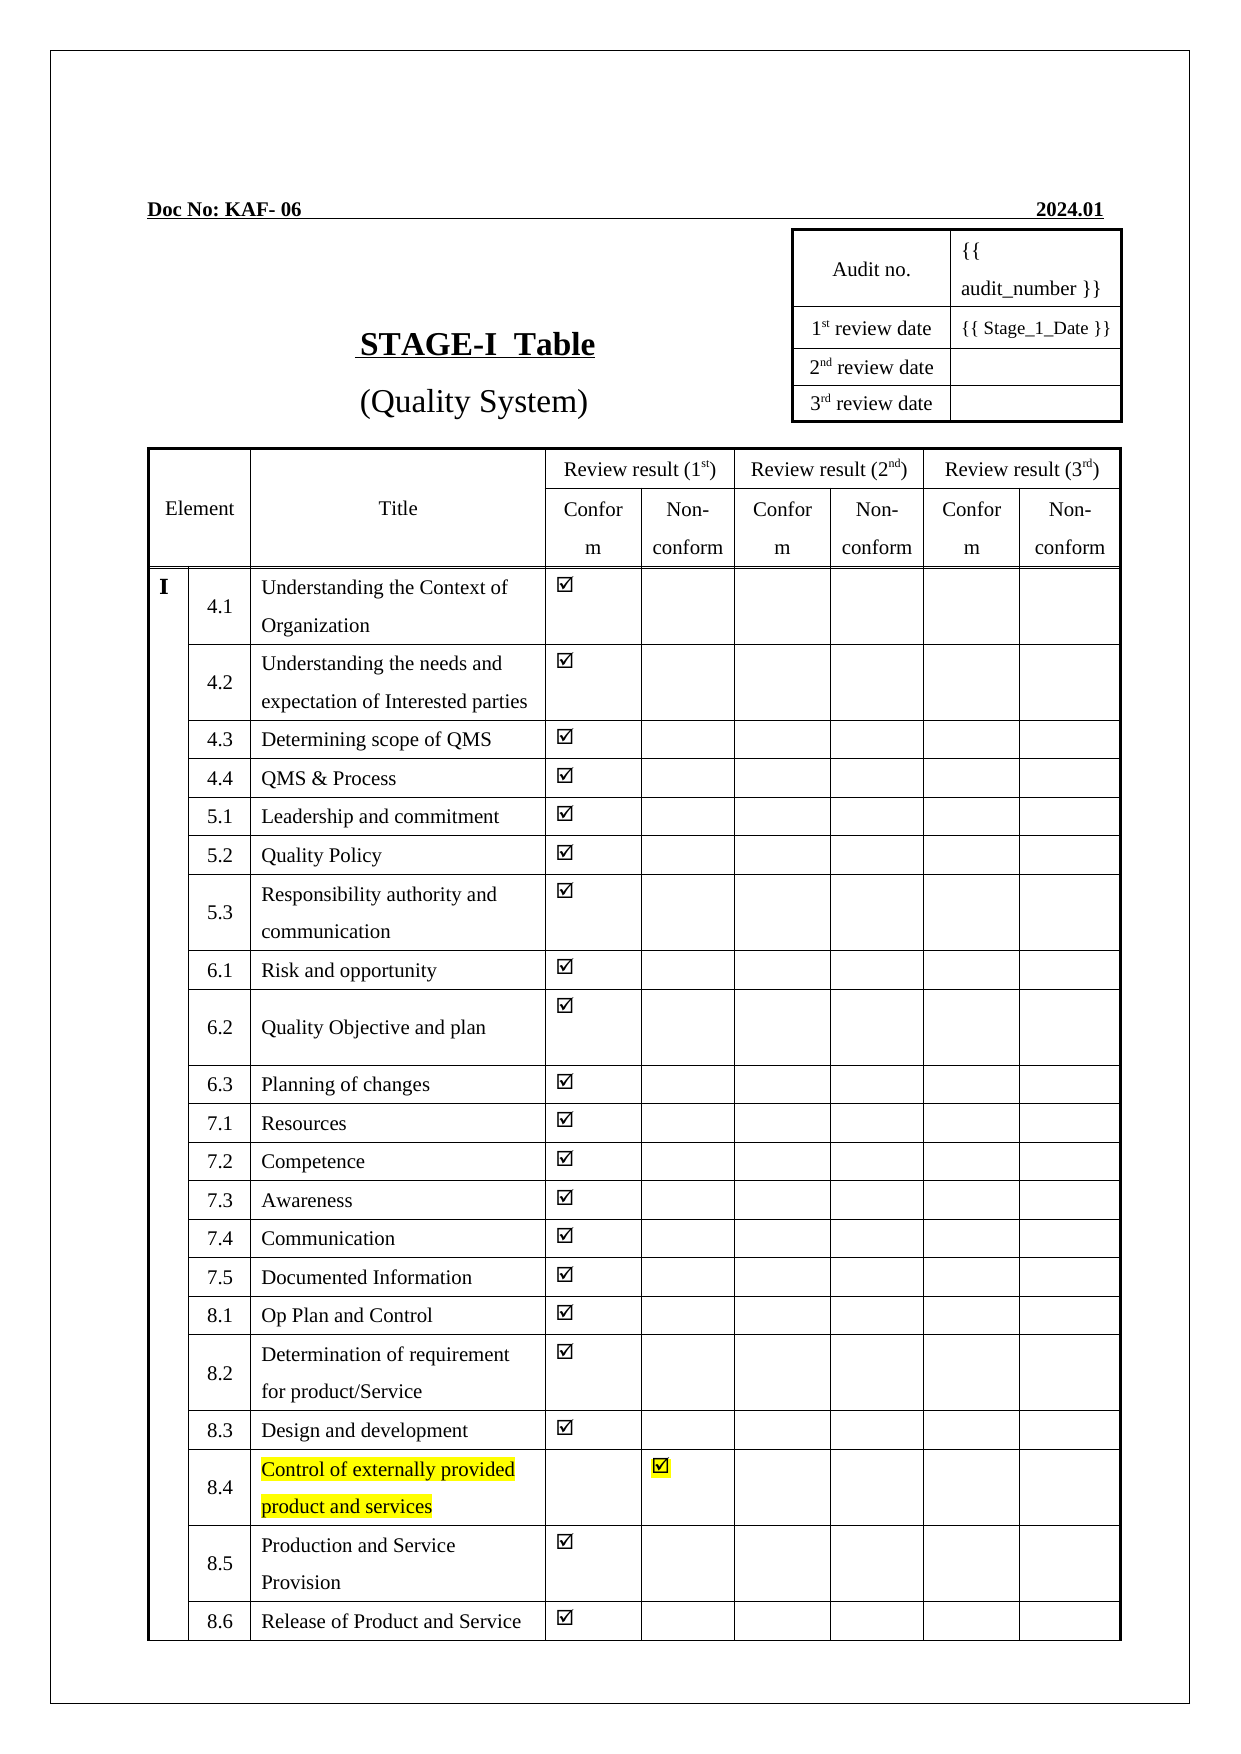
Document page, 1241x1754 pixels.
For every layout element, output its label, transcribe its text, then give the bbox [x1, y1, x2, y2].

table_cell [924, 1411, 1019, 1449]
table_cell [1020, 1066, 1119, 1103]
table_cell [546, 569, 641, 644]
table_cell [735, 1143, 830, 1180]
table_cell [735, 1066, 830, 1103]
table_cell 8.1 [189, 1297, 250, 1334]
table_cell 6.1 [189, 951, 250, 988]
table_cell [1020, 1181, 1119, 1219]
table_cell [924, 875, 1019, 950]
table_cell Awareness [251, 1181, 545, 1219]
table_cell [1020, 990, 1119, 1064]
table_cell [1020, 1411, 1119, 1449]
table_cell Non-conform [642, 489, 734, 566]
table_cell Quality Policy [251, 836, 545, 874]
table_cell [546, 836, 641, 874]
table_cell [642, 1143, 734, 1180]
table_cell [1020, 875, 1119, 950]
table_cell [642, 1411, 734, 1449]
table_cell [831, 1258, 923, 1296]
table_cell [831, 836, 923, 874]
table_cell [831, 1450, 923, 1525]
table_cell [924, 1450, 1019, 1525]
table_cell [924, 951, 1019, 988]
table_cell [1020, 1258, 1119, 1296]
table_cell [735, 1258, 830, 1296]
table_cell [642, 1104, 734, 1142]
table_cell [1020, 1143, 1119, 1180]
table_cell [546, 645, 641, 720]
table_cell [735, 1602, 830, 1639]
table_cell [1020, 1602, 1119, 1639]
table_cell [1020, 836, 1119, 874]
table_cell [831, 759, 923, 797]
table_cell [1020, 1526, 1119, 1601]
table_cell Competence [251, 1143, 545, 1180]
table_header Audit no. [794, 231, 950, 306]
table_cell 4.4 [189, 759, 250, 797]
table_cell [924, 645, 1019, 720]
table_cell [831, 1143, 923, 1180]
table_cell [735, 951, 830, 988]
table_cell [642, 875, 734, 950]
table_cell [735, 759, 830, 797]
table_header STAGE-I Table (Quality System) [147, 228, 791, 419]
table_cell [546, 1297, 641, 1334]
table_cell Responsibility authority and communication [251, 875, 545, 950]
table_cell [831, 1335, 923, 1410]
table_cell [546, 951, 641, 988]
table_cell Non-conform [1020, 489, 1119, 566]
table_cell [735, 1297, 830, 1334]
table_cell [642, 569, 734, 644]
table_cell [924, 1335, 1019, 1410]
table_cell [735, 1181, 830, 1219]
table_cell Design and development [251, 1411, 545, 1449]
table_cell [642, 1220, 734, 1257]
table_cell [546, 1450, 641, 1525]
table_cell [1020, 569, 1119, 644]
table_cell [735, 721, 830, 758]
table_cell 5.2 [189, 836, 250, 874]
table_cell [924, 990, 1019, 1064]
table_cell [831, 1526, 923, 1601]
table_cell [1020, 645, 1119, 720]
table_cell [546, 759, 641, 797]
table_cell [1020, 1220, 1119, 1257]
table_cell Leadership and commitment [251, 798, 545, 835]
table_cell 4.1 [189, 569, 250, 644]
table_cell Conform [546, 489, 641, 566]
table_header {{ audit_number }} [951, 231, 1120, 306]
table_cell [735, 990, 830, 1064]
table_cell Determining scope of QMS [251, 721, 545, 758]
table_cell [735, 1450, 830, 1525]
table_cell Documented Information [251, 1258, 545, 1296]
table_cell [1020, 721, 1119, 758]
table_cell [831, 1297, 923, 1334]
table_cell [546, 1181, 641, 1219]
table_cell [546, 1411, 641, 1449]
table_cell [546, 1335, 641, 1410]
table_cell [924, 1066, 1019, 1103]
table_cell Conform [735, 489, 830, 566]
table_cell [924, 1258, 1019, 1296]
table_cell Determination of requirement for product/Service [251, 1335, 545, 1410]
table_cell Risk and opportunity [251, 951, 545, 988]
table_cell [1020, 1335, 1119, 1410]
table_cell [546, 1104, 641, 1142]
table_cell Understanding the Context of Organization [251, 569, 545, 644]
table_cell [924, 1526, 1019, 1601]
table_cell [546, 721, 641, 758]
table_cell [546, 1258, 641, 1296]
table_cell [546, 798, 641, 835]
table_cell [831, 798, 923, 835]
table_cell [924, 1297, 1019, 1334]
table_cell {{ Stage_1_Date }} [951, 307, 1120, 348]
table_cell [924, 1602, 1019, 1639]
table_cell [735, 798, 830, 835]
table_cell [831, 1104, 923, 1142]
table_cell [1020, 1297, 1119, 1334]
table_cell [735, 1335, 830, 1410]
table_cell [642, 1526, 734, 1601]
table_cell [642, 721, 734, 758]
table_cell 8.4 [189, 1450, 250, 1525]
table_cell Op Plan and Control [251, 1297, 545, 1334]
table_cell 2nd review date [794, 349, 950, 385]
table_cell 3rd review date [794, 386, 950, 419]
table_cell QMS & Process [251, 759, 545, 797]
table_cell [642, 798, 734, 835]
table_cell [831, 1066, 923, 1103]
table_cell [546, 1143, 641, 1180]
table_cell Control of externally provided product and services [251, 1450, 545, 1525]
table_cell [546, 1526, 641, 1601]
table_cell [924, 836, 1019, 874]
table_cell [924, 798, 1019, 835]
table_header Review result (3rd) [924, 450, 1119, 487]
table_cell [924, 1181, 1019, 1219]
table_cell [642, 1450, 734, 1525]
table_cell [924, 759, 1019, 797]
table_cell 6.3 [189, 1066, 250, 1103]
table_cell [735, 1104, 830, 1142]
table_cell [642, 836, 734, 874]
table_cell [1020, 1104, 1119, 1142]
table_cell [831, 875, 923, 950]
table_cell 4.2 [189, 645, 250, 720]
text Doc No: KAF- 06 2024.01 [147, 191, 1122, 228]
table_cell [642, 1297, 734, 1334]
table_cell [831, 1181, 923, 1219]
table_cell [831, 951, 923, 988]
table_cell [1020, 951, 1119, 988]
table_cell [735, 569, 830, 644]
table_cell [831, 1602, 923, 1639]
table_cell 7.3 [189, 1181, 250, 1219]
table_cell 8.6 [189, 1602, 250, 1639]
table_cell [546, 990, 641, 1064]
table_cell 7.2 [189, 1143, 250, 1180]
table_cell [1020, 759, 1119, 797]
table_cell [735, 875, 830, 950]
table_cell [546, 1220, 641, 1257]
table_cell Resources [251, 1104, 545, 1142]
table_cell 8.5 [189, 1526, 250, 1601]
table_cell [831, 645, 923, 720]
table_header Element [150, 450, 250, 566]
table_cell [642, 1335, 734, 1410]
table_cell 7.1 [189, 1104, 250, 1142]
table_cell 5.1 [189, 798, 250, 835]
table_header Title [251, 450, 545, 566]
table_cell [924, 569, 1019, 644]
table_cell [831, 1220, 923, 1257]
table_cell Communication [251, 1220, 545, 1257]
table_cell 8.3 [189, 1411, 250, 1449]
table_header Review result (1st) [546, 450, 734, 487]
table_cell [924, 1104, 1019, 1142]
table_cell [924, 1143, 1019, 1180]
table_cell 6.2 [189, 990, 250, 1064]
table_cell [546, 1602, 641, 1639]
table_cell Understanding the needs and expectation of Interested parties [251, 645, 545, 720]
table_cell 7.5 [189, 1258, 250, 1296]
table_cell Conform [924, 489, 1019, 566]
table_cell [642, 1181, 734, 1219]
table_cell Quality Objective and plan [251, 990, 545, 1064]
table_cell [924, 1220, 1019, 1257]
table_cell Production and Service Provision [251, 1526, 545, 1601]
table_cell 8.2 [189, 1335, 250, 1410]
table_cell [924, 721, 1019, 758]
table_cell Planning of changes [251, 1066, 545, 1103]
table_cell Non-conform [831, 489, 923, 566]
table_cell 4.3 [189, 721, 250, 758]
table_cell [1020, 798, 1119, 835]
table_cell [735, 1411, 830, 1449]
table_cell [831, 721, 923, 758]
table_cell 1st review date [794, 307, 950, 348]
table_cell [1020, 1450, 1119, 1525]
table_cell [831, 569, 923, 644]
table_cell [642, 1602, 734, 1639]
table_cell [642, 759, 734, 797]
table_cell [546, 1066, 641, 1103]
table_cell Ⅰ [150, 569, 188, 1639]
table_cell [642, 951, 734, 988]
table_cell [642, 645, 734, 720]
table_cell [831, 1411, 923, 1449]
table_cell Release of Product and Service [251, 1602, 545, 1639]
table_cell [951, 349, 1120, 385]
table_cell [951, 386, 1120, 419]
table_header Review result (2nd) [735, 450, 923, 487]
table_cell [735, 1526, 830, 1601]
table_cell [546, 875, 641, 950]
table_cell [831, 990, 923, 1064]
table_cell 5.3 [189, 875, 250, 950]
table_cell [642, 1258, 734, 1296]
table_cell [642, 990, 734, 1064]
table_cell [735, 645, 830, 720]
table_cell 7.4 [189, 1220, 250, 1257]
table_cell [735, 1220, 830, 1257]
table_cell [642, 1066, 734, 1103]
table_cell [735, 836, 830, 874]
